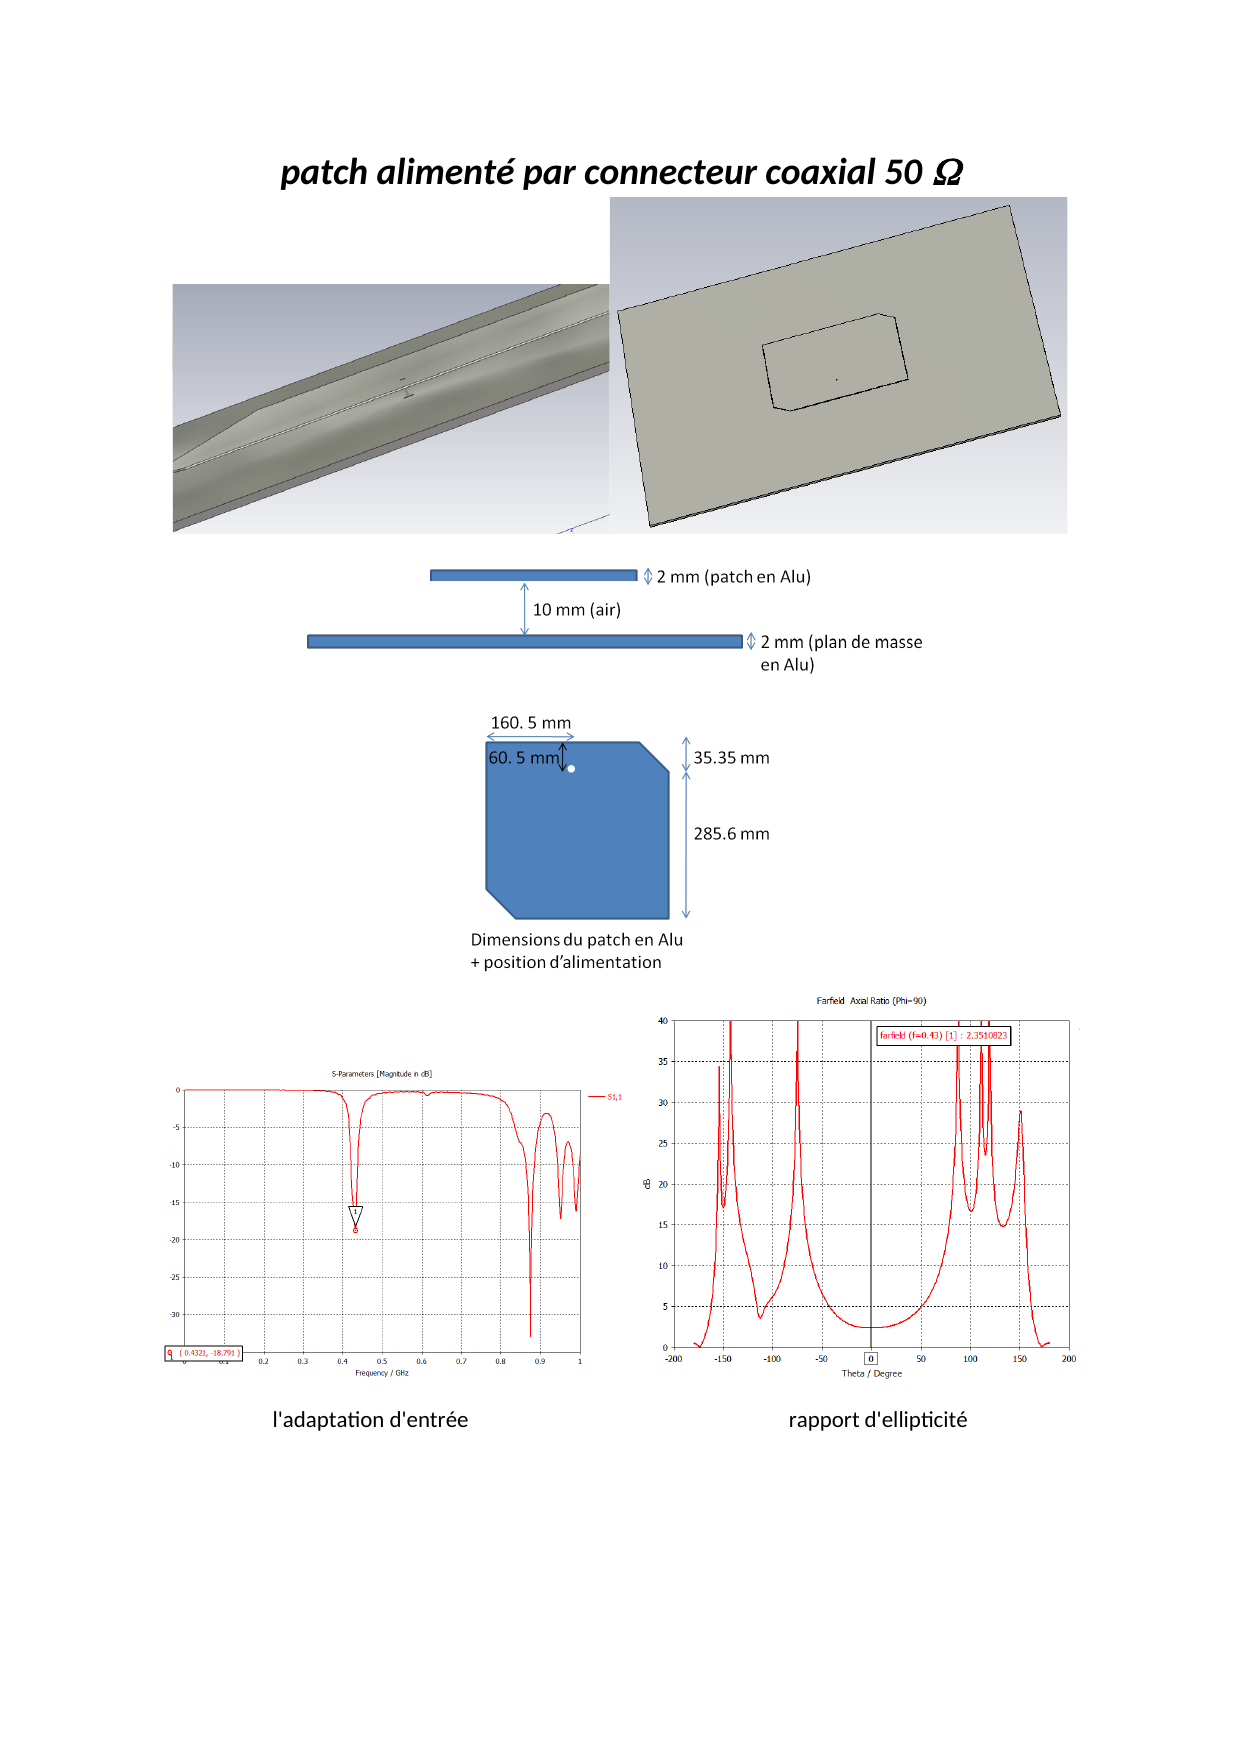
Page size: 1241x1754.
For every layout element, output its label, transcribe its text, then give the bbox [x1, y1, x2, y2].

picture [306, 558, 935, 680]
picture [458, 704, 782, 978]
picture [160, 981, 1080, 1381]
picture [172, 197, 1068, 534]
text l'adaptation d'entrée rapport d'ellipticité [148, 1405, 1093, 1433]
